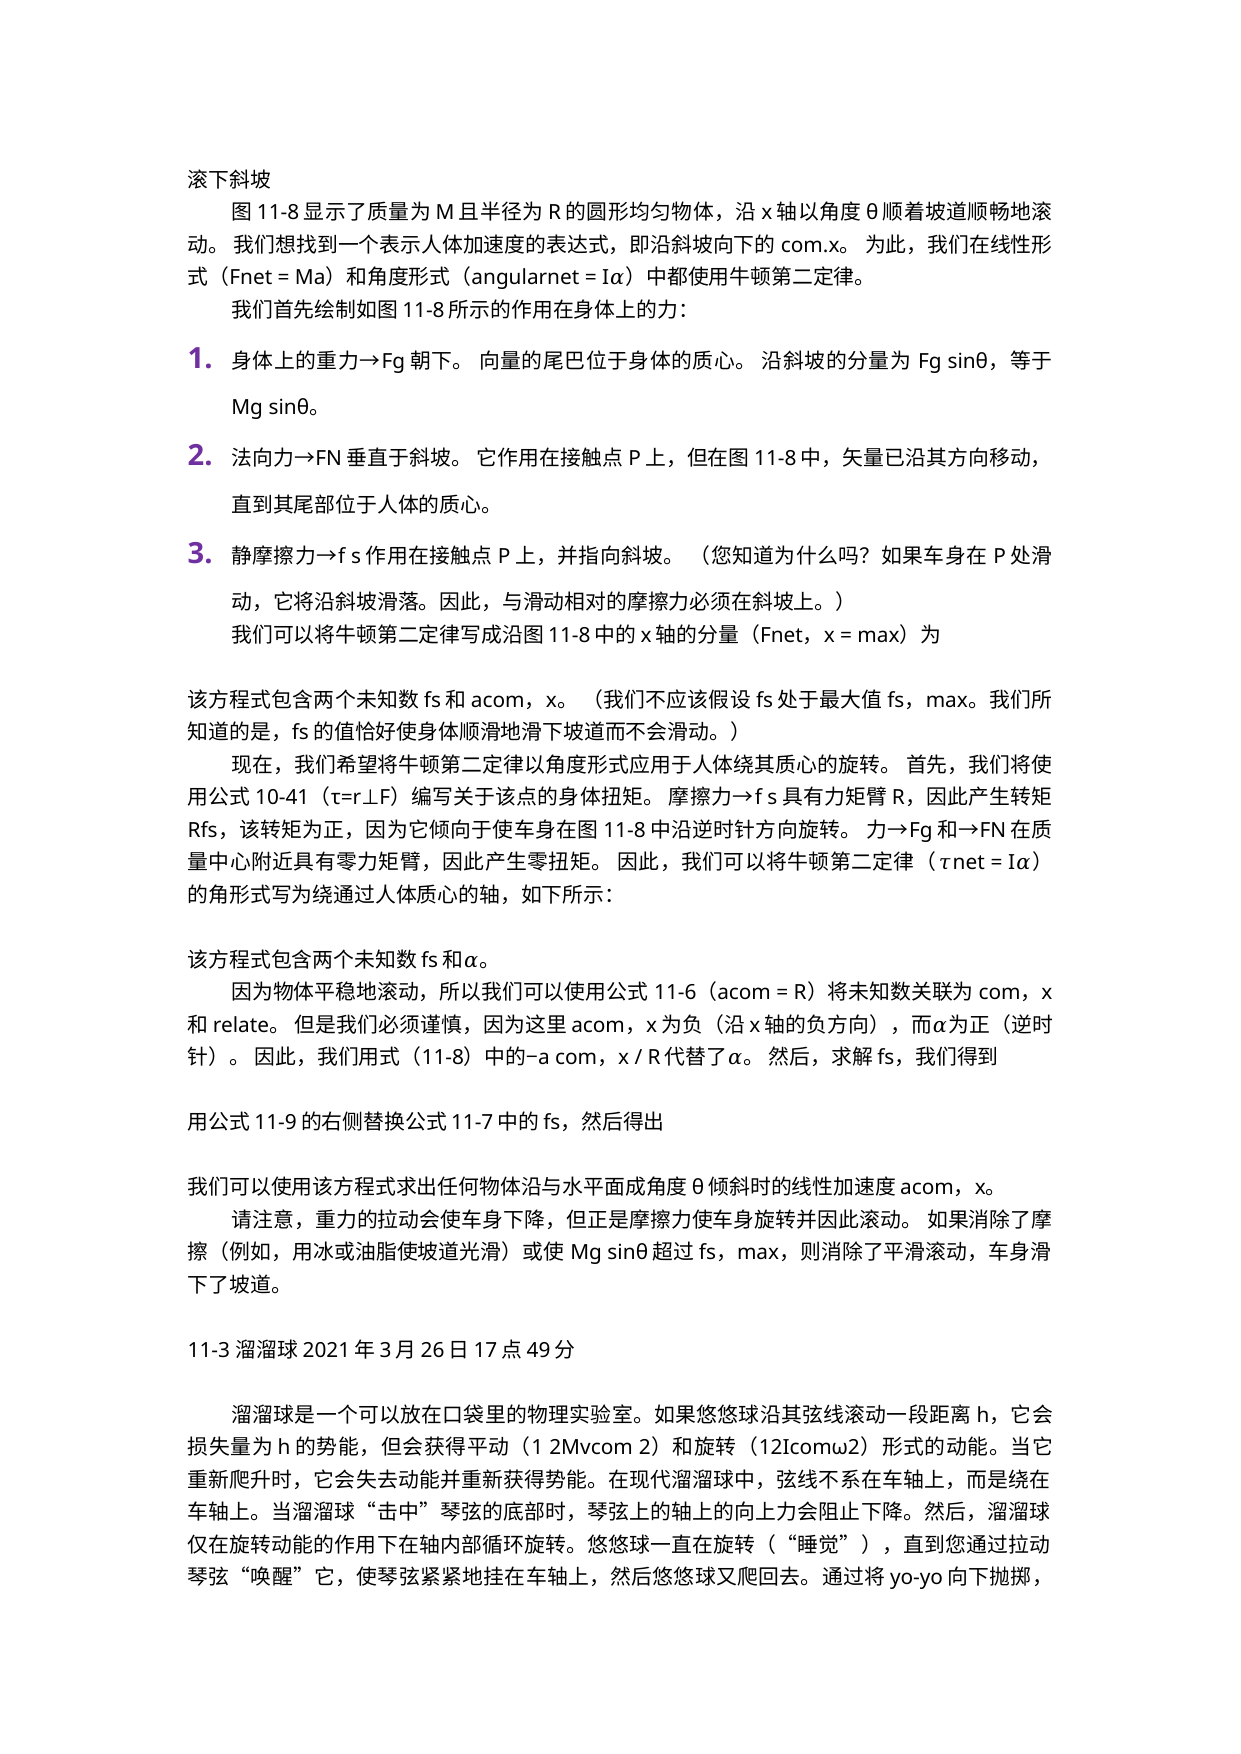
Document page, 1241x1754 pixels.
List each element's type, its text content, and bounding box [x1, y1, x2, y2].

text 现在，我们希望将牛顿第二定律以角度形式应用于人体绕其质心的旋转。 首先，我们将使用公式10-41（τ=r⊥F）编写关于该点的身体扭矩。 摩擦力→f s具有力矩臂R，因此产生转矩Rfs，该转矩为正，因为它倾向于使车身在图11-8中沿逆时针方向旋转。 力→Fg和→FN在质量中心附近具有零力矩臂，因此产生零扭矩。 因此，我们可以将牛顿第二定律（𝜏net = I𝛼）的角形式写为绕通过人体质心的轴，如下所示： [187, 747, 1053, 909]
text 我们可以使用该方程式求出任何物体沿与水平面成角度θ倾斜时的线性加速度acom，x。 [187, 1169, 1053, 1202]
text 我们首先绘制如图11-8所示的作用在身体上的力： [187, 292, 1053, 324]
text 11-3 溜溜球 2021年3月26日17点49分 [187, 1332, 1053, 1364]
text 滚下斜坡 [187, 162, 1053, 194]
text 因为物体平稳地滚动，所以我们可以使用公式11-6（acom = R）将未知数关联为com，x和relate。 但是我们必须谨慎，因为这里acom，x为负（沿x轴的负方向），而𝛼为正（逆时针）。 因此，我们用式（11-8）中的−a com，x / R代替了𝛼。 然后，求解fs，我们得到 [187, 974, 1053, 1072]
list 身体上的重力→Fg朝下。 向量的尾巴位于身体的质心。 沿斜坡的分量为Fg sinθ，等于Mg sinθ。 [187, 324, 1053, 422]
text 该方程式包含两个未知数fs和𝛼。 [187, 942, 1053, 974]
list 静摩擦力→f s作用在接触点P上，并指向斜坡。 （您知道为什么吗？如果车身在P处滑动，它将沿斜坡滑落。因此，与滑动相对的摩擦力必须在斜坡上。） [187, 519, 1053, 617]
text 用公式11-9的右侧替换公式11-7中的fs，然后得出 [187, 1104, 1053, 1137]
list 法向力→FN垂直于斜坡。 它作用在接触点P上，但在图11-8中，矢量已沿其方向移动，直到其尾部位于人体的质心。 [187, 422, 1053, 519]
text 该方程式包含两个未知数fs和acom，x。 （我们不应该假设fs处于最大值fs，max。我们所知道的是，fs的值恰好使身体顺滑地滑下坡道而不会滑动。） [187, 682, 1053, 747]
text 请注意，重力的拉动会使车身下降，但正是摩擦力使车身旋转并因此滚动。 如果消除了摩擦（例如，用冰或油脂使坡道光滑）或使Mg sinθ超过fs，max，则消除了平滑滚动，车身滑下了坡道。 [187, 1202, 1053, 1299]
text 图11-8显示了质量为M且半径为R的圆形均匀物体，沿x轴以角度θ顺着坡道顺畅地滚动。 我们想找到一个表示人体加速度的表达式，即沿斜坡向下的com.x。 为此，我们在线性形式（Fnet = Ma）和角度形式（angularnet = I𝛼）中都使用牛顿第二定律。 [187, 194, 1053, 292]
text 我们可以将牛顿第二定律写成沿图11-8中的x轴的分量（Fnet，x = max）为 [187, 617, 1053, 649]
